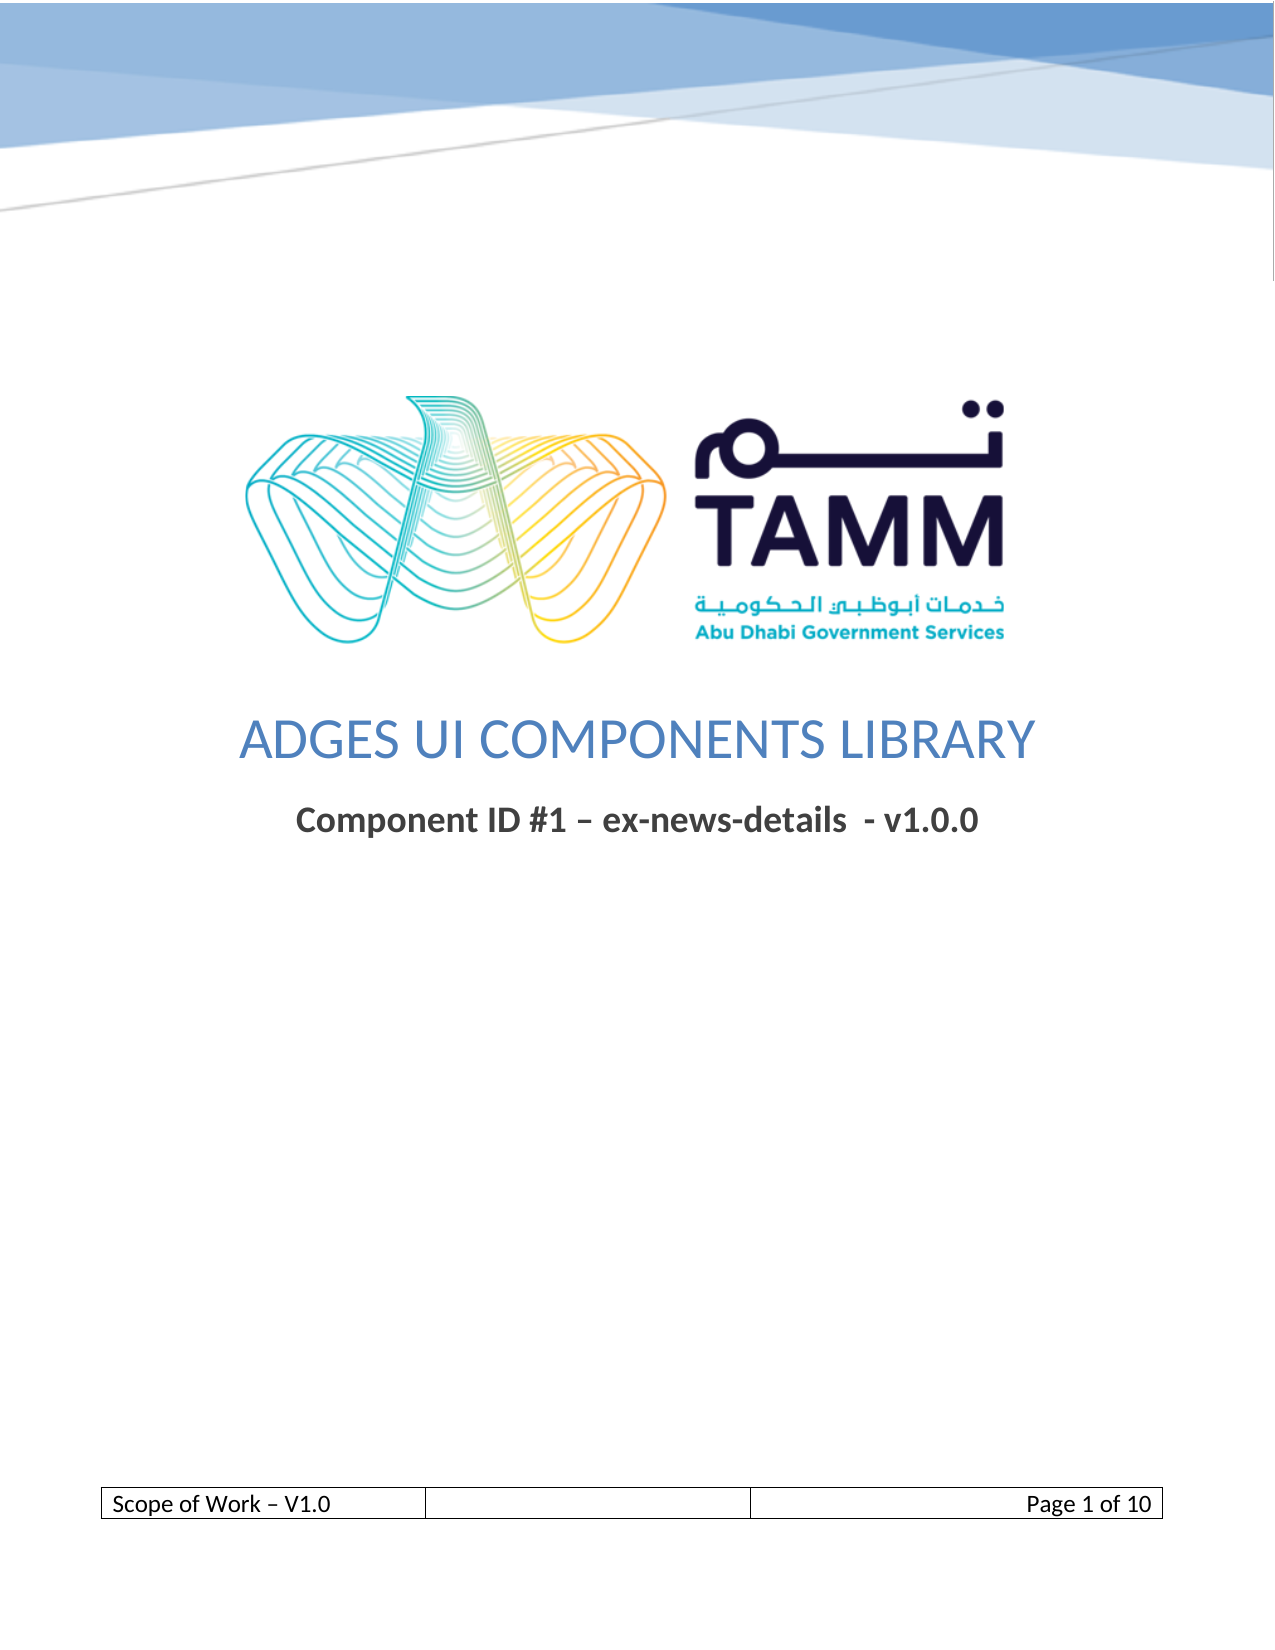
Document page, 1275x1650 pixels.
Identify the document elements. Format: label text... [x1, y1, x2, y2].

text adges UI components library [112, 702, 1162, 773]
text Component ID #1 – ex-news-details - v1.0.0 [112, 796, 1162, 842]
picture [245, 396, 1004, 644]
picture [0, 1, 1274, 281]
